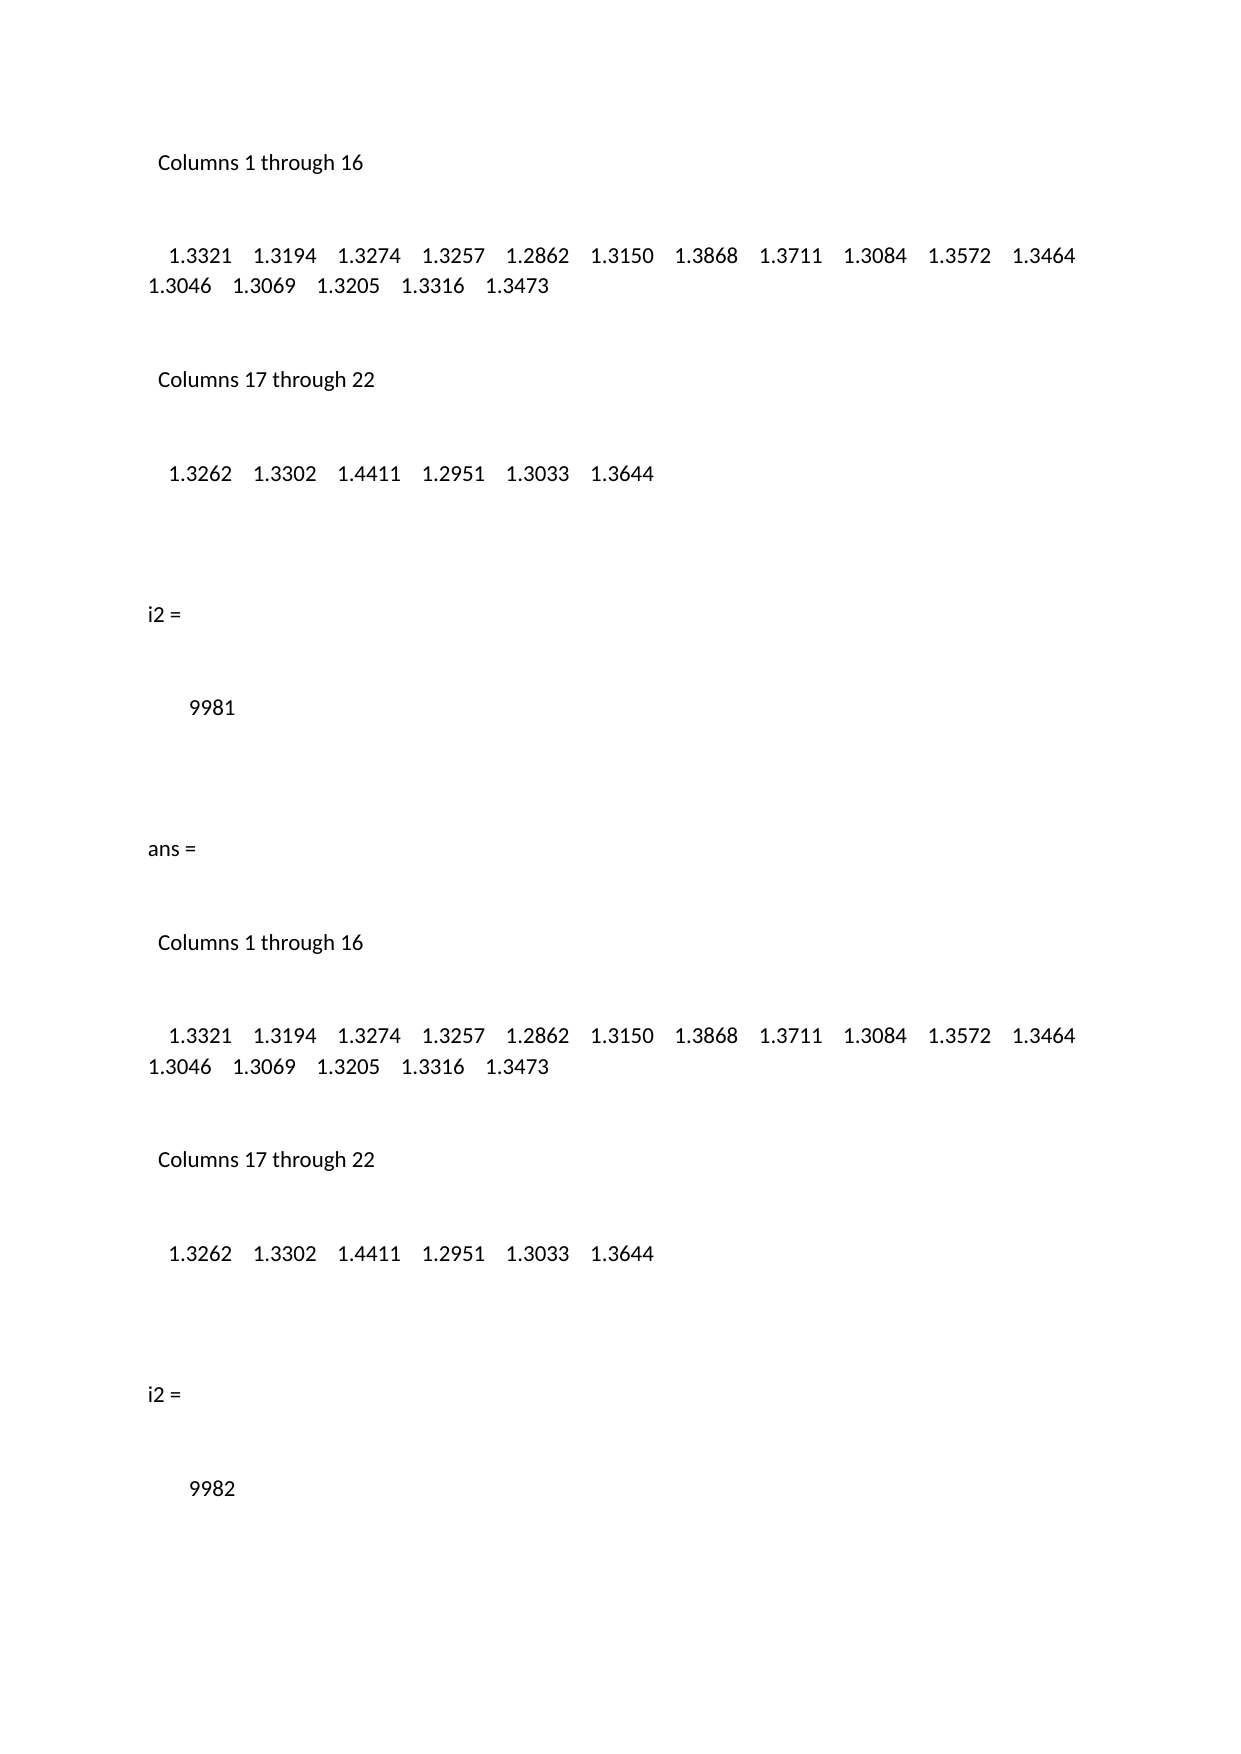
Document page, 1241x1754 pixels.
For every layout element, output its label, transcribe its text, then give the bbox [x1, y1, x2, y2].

text Columns 17 through 22 [148, 1146, 1093, 1173]
text Columns 17 through 22 [148, 365, 1093, 393]
text 9982 [148, 1474, 1093, 1502]
text Columns 1 through 16 [148, 928, 1093, 956]
text Columns 1 through 16 [148, 148, 1093, 176]
text 1.3321 1.3194 1.3274 1.3257 1.2862 1.3150 1.3868 1.3711 1.3084 1.3572 1.3464 1.3046 1.3069 1.3205 1.3316 1.3473 [148, 1022, 1093, 1080]
text i2 = [148, 600, 1093, 628]
text 9981 [148, 693, 1093, 721]
text 1.3321 1.3194 1.3274 1.3257 1.2862 1.3150 1.3868 1.3711 1.3084 1.3572 1.3464 1.3046 1.3069 1.3205 1.3316 1.3473 [148, 241, 1093, 299]
text i2 = [148, 1380, 1093, 1408]
text 1.3262 1.3302 1.4411 1.2951 1.3033 1.3644 [148, 1239, 1093, 1267]
text ans = [148, 834, 1093, 862]
text 1.3262 1.3302 1.4411 1.2951 1.3033 1.3644 [148, 459, 1093, 487]
